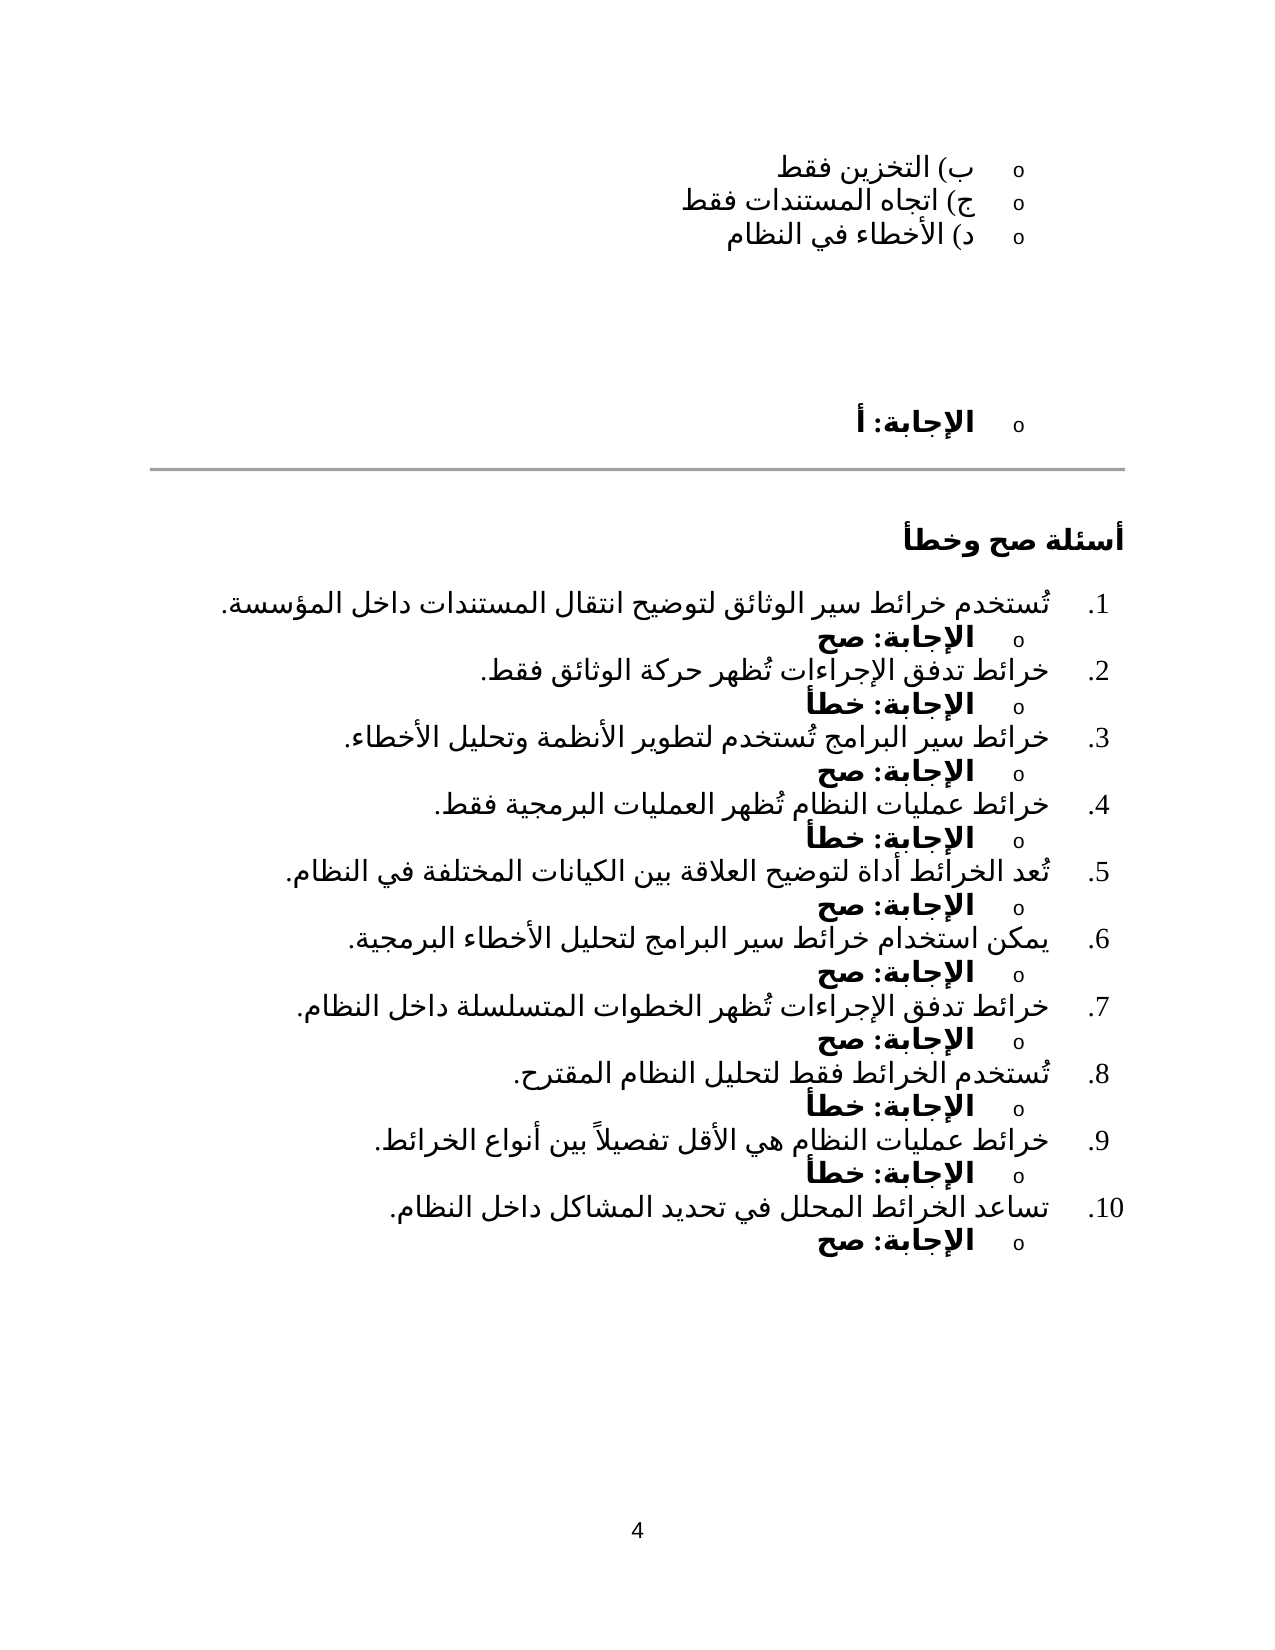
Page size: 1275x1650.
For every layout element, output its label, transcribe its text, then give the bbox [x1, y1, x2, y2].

list ج) اتجاه المستندات فقط [150, 183, 1012, 217]
list الإجابة: صح [150, 754, 1012, 787]
list د) الأخطاء في النظام [150, 217, 1012, 251]
list الإجابة: خطأ [150, 1156, 1012, 1190]
list الإجابة: صح [150, 1223, 1012, 1257]
list الإجابة: صح [150, 888, 1012, 922]
list خرائط تدفق الإجراءات تُظهر حركة الوثائق فقط. [150, 653, 1087, 687]
list تُستخدم الخرائط فقط لتحليل النظام المقترح. [150, 1056, 1087, 1089]
list ب) التخزين فقط [150, 150, 1012, 183]
list الإجابة: خطأ [150, 821, 1012, 854]
list الإجابة: خطأ [150, 687, 1012, 720]
list يمكن استخدام خرائط سير البرامج لتحليل الأخطاء البرمجية. [150, 922, 1087, 955]
list الإجابة: صح [150, 1022, 1012, 1056]
list خرائط تدفق الإجراءات تُظهر الخطوات المتسلسلة داخل النظام. [150, 989, 1087, 1022]
list خرائط عمليات النظام هي الأقل تفصيلاً بين أنواع الخرائط. [150, 1123, 1087, 1156]
list تُستخدم خرائط سير الوثائق لتوضيح انتقال المستندات داخل المؤسسة. [150, 586, 1087, 620]
list الإجابة: أ [150, 405, 1012, 439]
list الإجابة: خطأ [150, 1089, 1012, 1123]
list الإجابة: صح [150, 955, 1012, 989]
list خرائط سير البرامج تُستخدم لتطوير الأنظمة وتحليل الأخطاء. [150, 720, 1087, 754]
list تساعد الخرائط المحلل في تحديد المشاكل داخل النظام. [150, 1190, 1087, 1223]
text أسئلة صح وخطأ [150, 523, 1125, 557]
list تُعد الخرائط أداة لتوضيح العلاقة بين الكيانات المختلفة في النظام. [150, 854, 1087, 888]
list الإجابة: صح [150, 620, 1012, 653]
list خرائط عمليات النظام تُظهر العمليات البرمجية فقط. [150, 787, 1087, 821]
